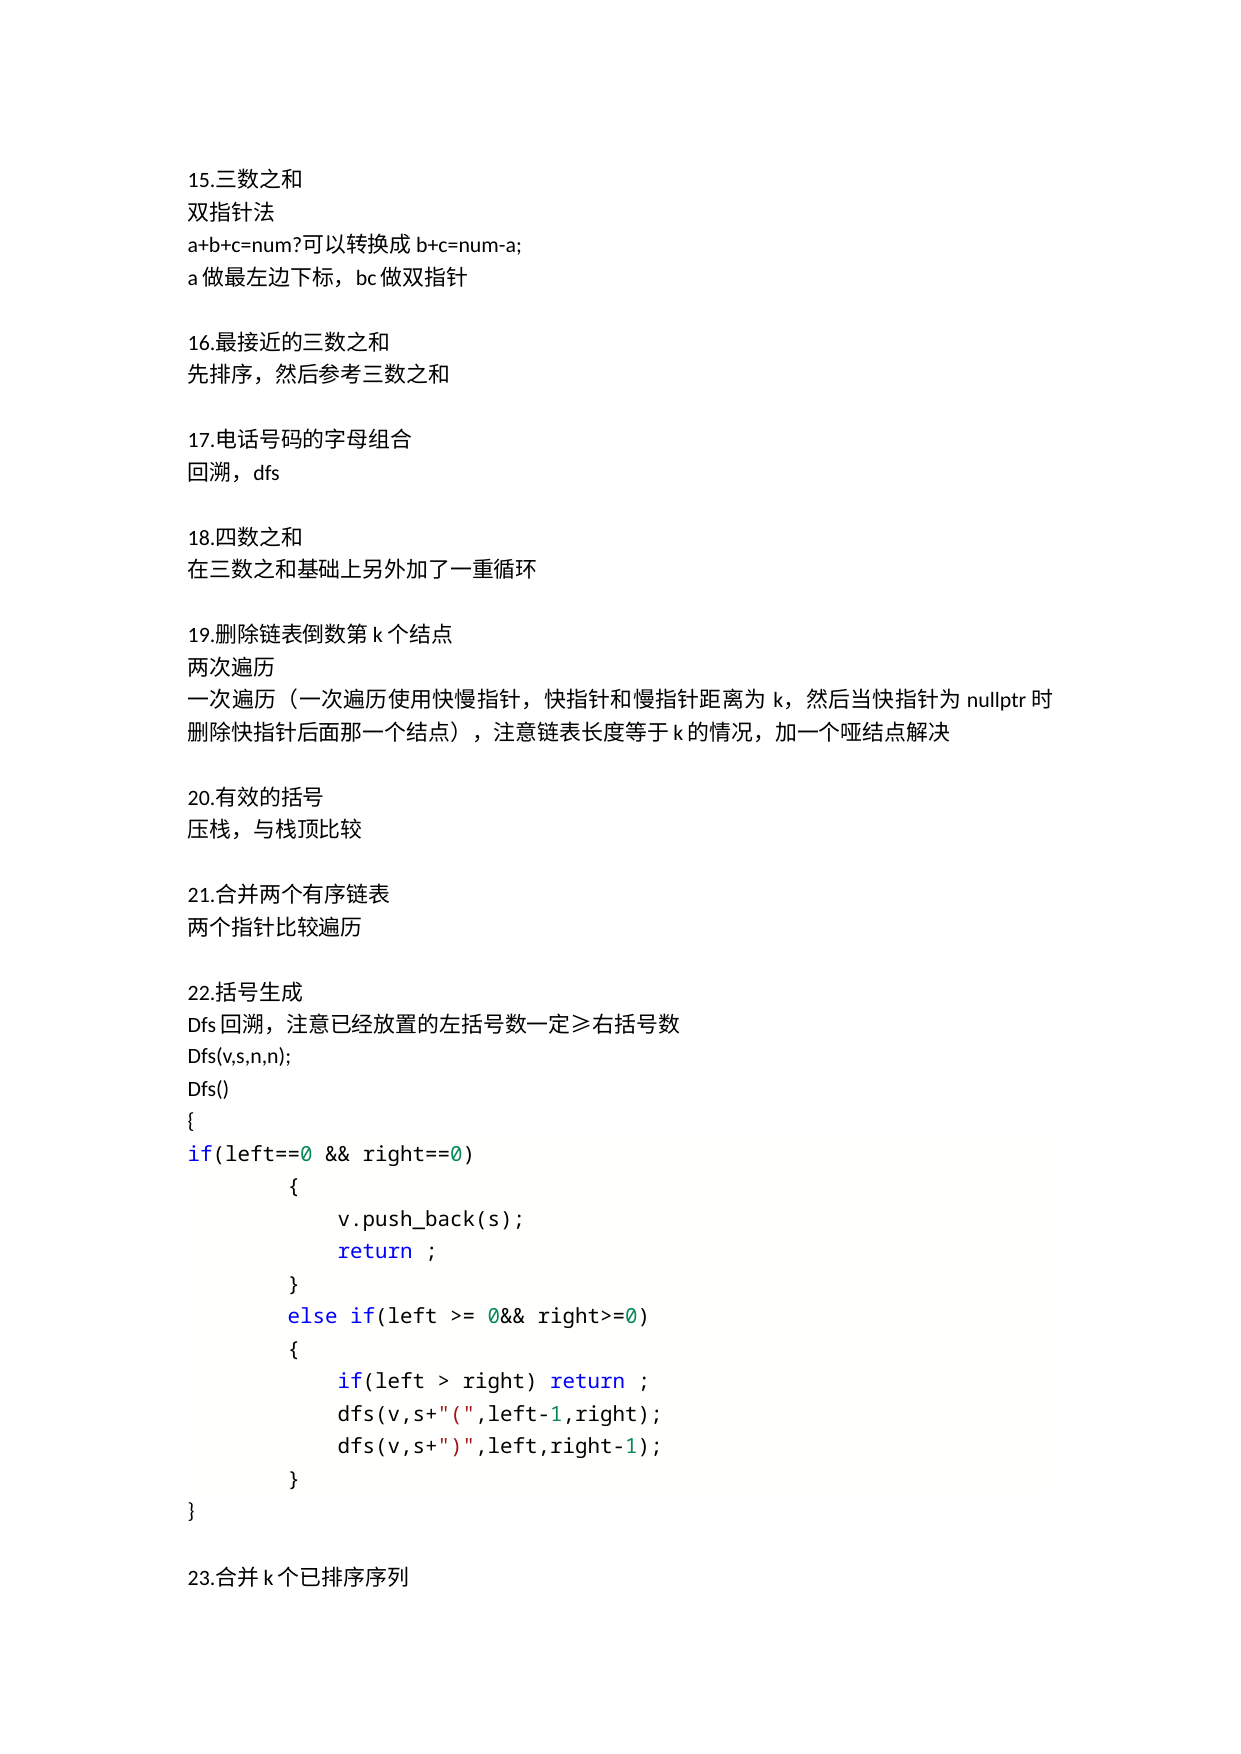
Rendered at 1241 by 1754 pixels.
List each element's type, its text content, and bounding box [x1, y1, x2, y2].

text Dfs回溯，注意已经放置的左括号数一定≥右括号数 [187, 1007, 1053, 1039]
text } [187, 1267, 1053, 1299]
text dfs(v,s+")",left,right-1); [187, 1429, 1053, 1462]
text if(left==0 && right==0) [187, 1137, 1053, 1169]
text Dfs() [187, 1072, 1053, 1104]
text Dfs(v,s,n,n); [187, 1039, 1053, 1072]
text 在三数之和基础上另外加了一重循环 [187, 552, 1053, 584]
text 双指针法 [187, 194, 1053, 227]
text 一次遍历（一次遍历使用快慢指针，快指针和慢指针距离为k，然后当快指针为nullptr时删除快指针后面那一个结点），注意链表长度等于k的情况，加一个哑结点解决 [187, 682, 1053, 747]
text dfs(v,s+"(",left-1,right); [187, 1397, 1053, 1429]
text a做最左边下标，bc做双指针 [187, 259, 1053, 292]
text 两个指针比较遍历 [187, 909, 1053, 942]
text 19.删除链表倒数第k个结点 [187, 617, 1053, 649]
text 先排序，然后参考三数之和 [187, 357, 1053, 389]
text return ; [187, 1234, 1053, 1267]
text 两次遍历 [187, 649, 1053, 682]
text { [187, 1104, 1053, 1137]
text 18.四数之和 [187, 519, 1053, 552]
text a+b+c=num?可以转换成b+c=num-a; [187, 227, 1053, 259]
text 回溯，dfs [187, 454, 1053, 487]
text 22.括号生成 [187, 974, 1053, 1007]
text { [187, 1169, 1053, 1202]
text 21.合并两个有序链表 [187, 877, 1053, 909]
text 16.最接近的三数之和 [187, 324, 1053, 357]
text v.push_back(s); [187, 1202, 1053, 1234]
text } [187, 1462, 1053, 1494]
text 压栈，与栈顶比较 [187, 812, 1053, 844]
text { [187, 1332, 1053, 1364]
text else if(left >= 0&& right>=0) [187, 1299, 1053, 1332]
text 20.有效的括号 [187, 779, 1053, 812]
text } [187, 1494, 1053, 1527]
text if(left > right) return ; [187, 1364, 1053, 1397]
text 15.三数之和 [187, 162, 1053, 194]
text 17.电话号码的字母组合 [187, 422, 1053, 454]
text 23.合并k个已排序序列 [187, 1559, 1053, 1592]
